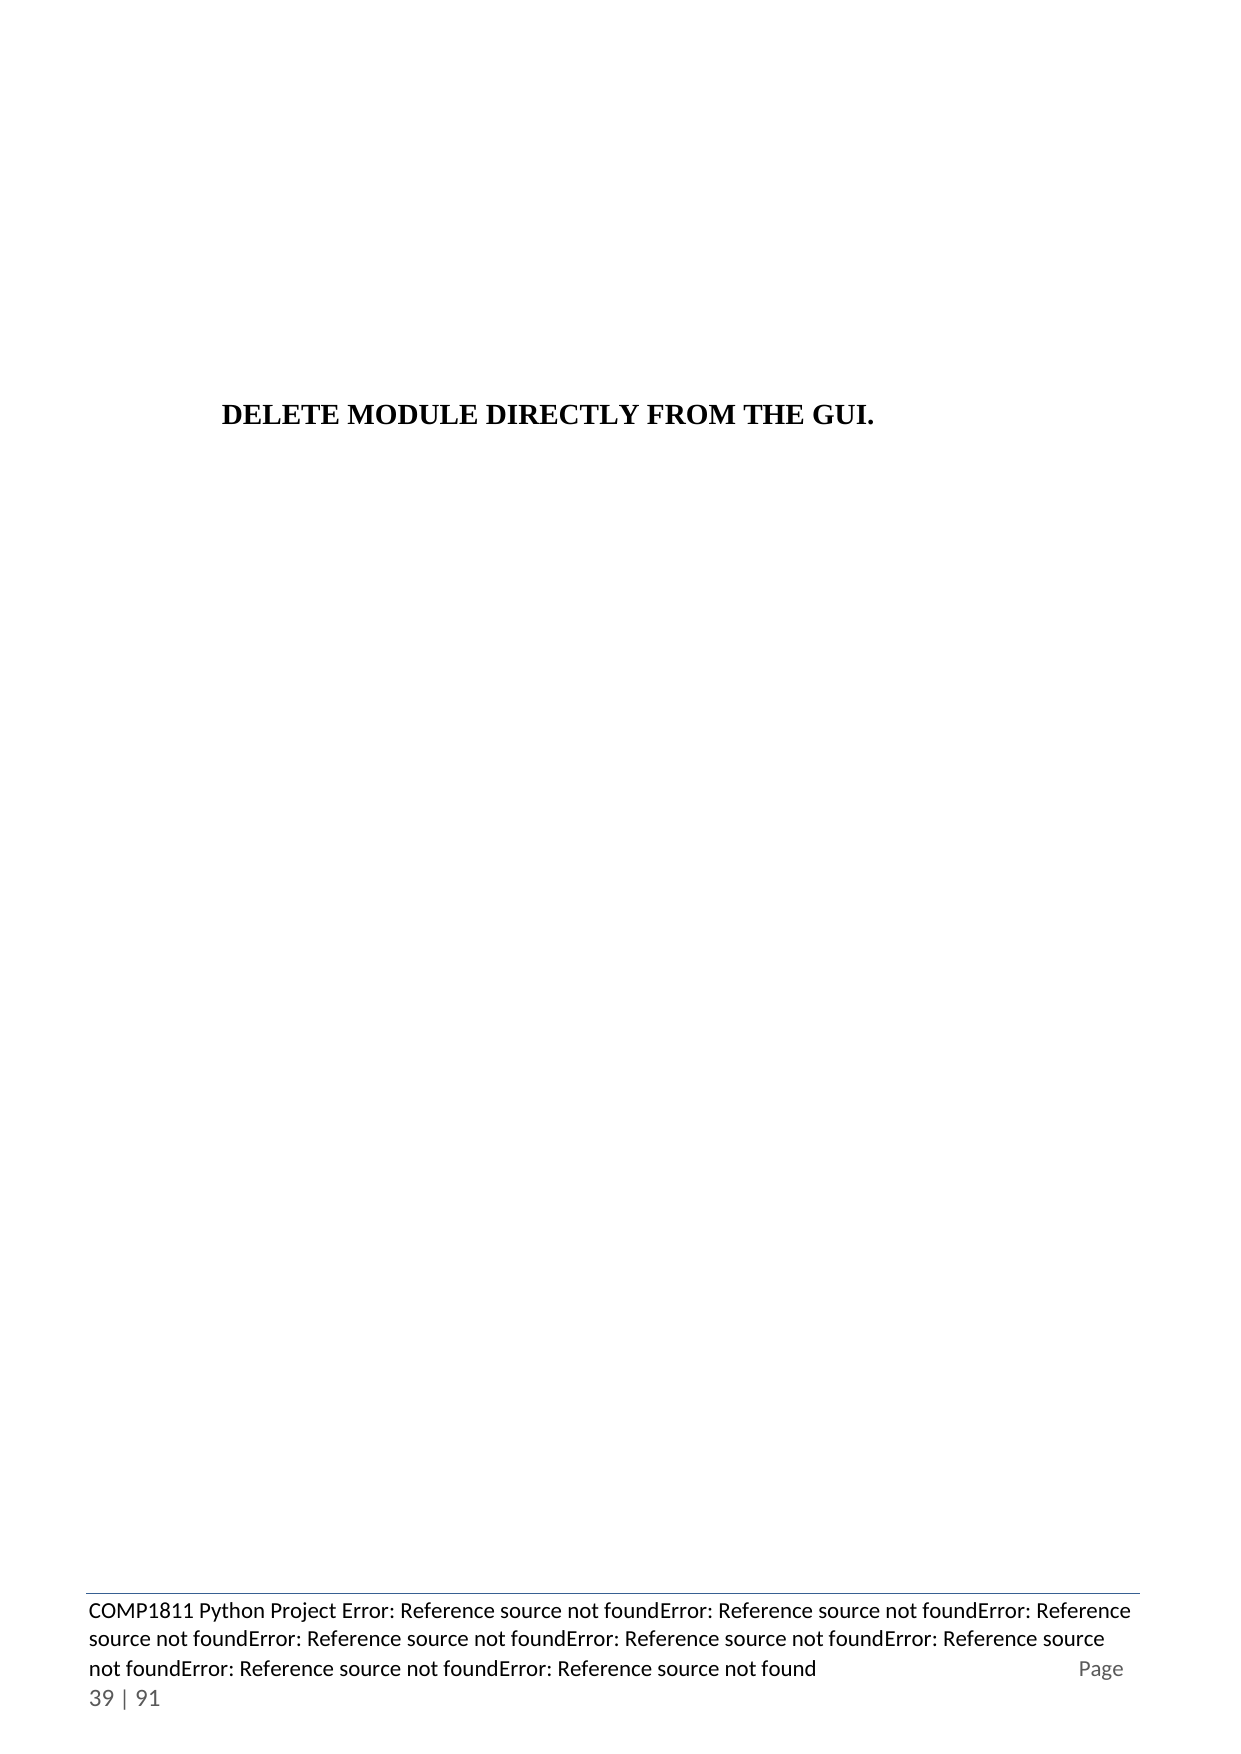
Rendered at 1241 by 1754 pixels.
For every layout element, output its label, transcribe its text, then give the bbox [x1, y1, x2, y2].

text DELETE MODULE DIRECTLY FROM THE GUI. [222, 397, 1137, 431]
